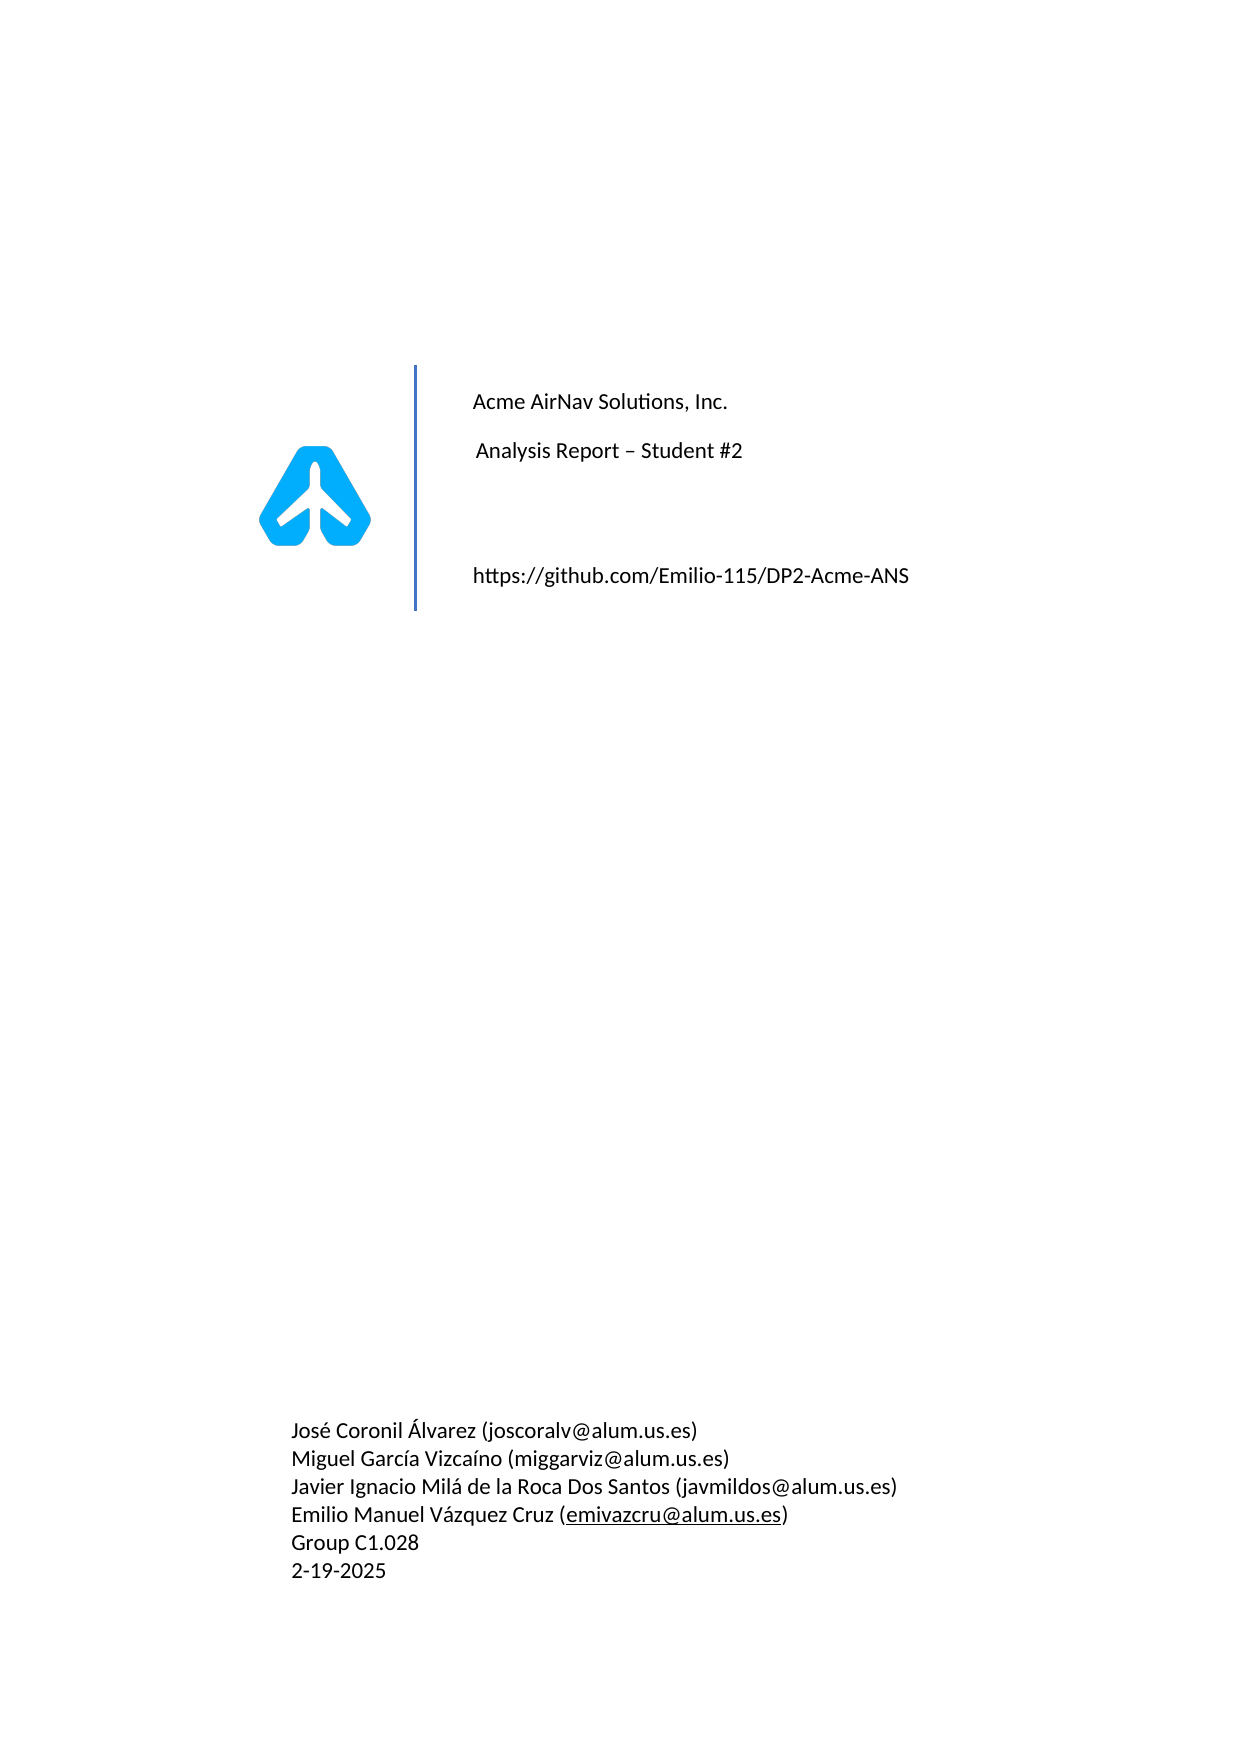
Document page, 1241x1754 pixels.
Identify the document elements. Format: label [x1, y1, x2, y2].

picture [257, 443, 372, 547]
